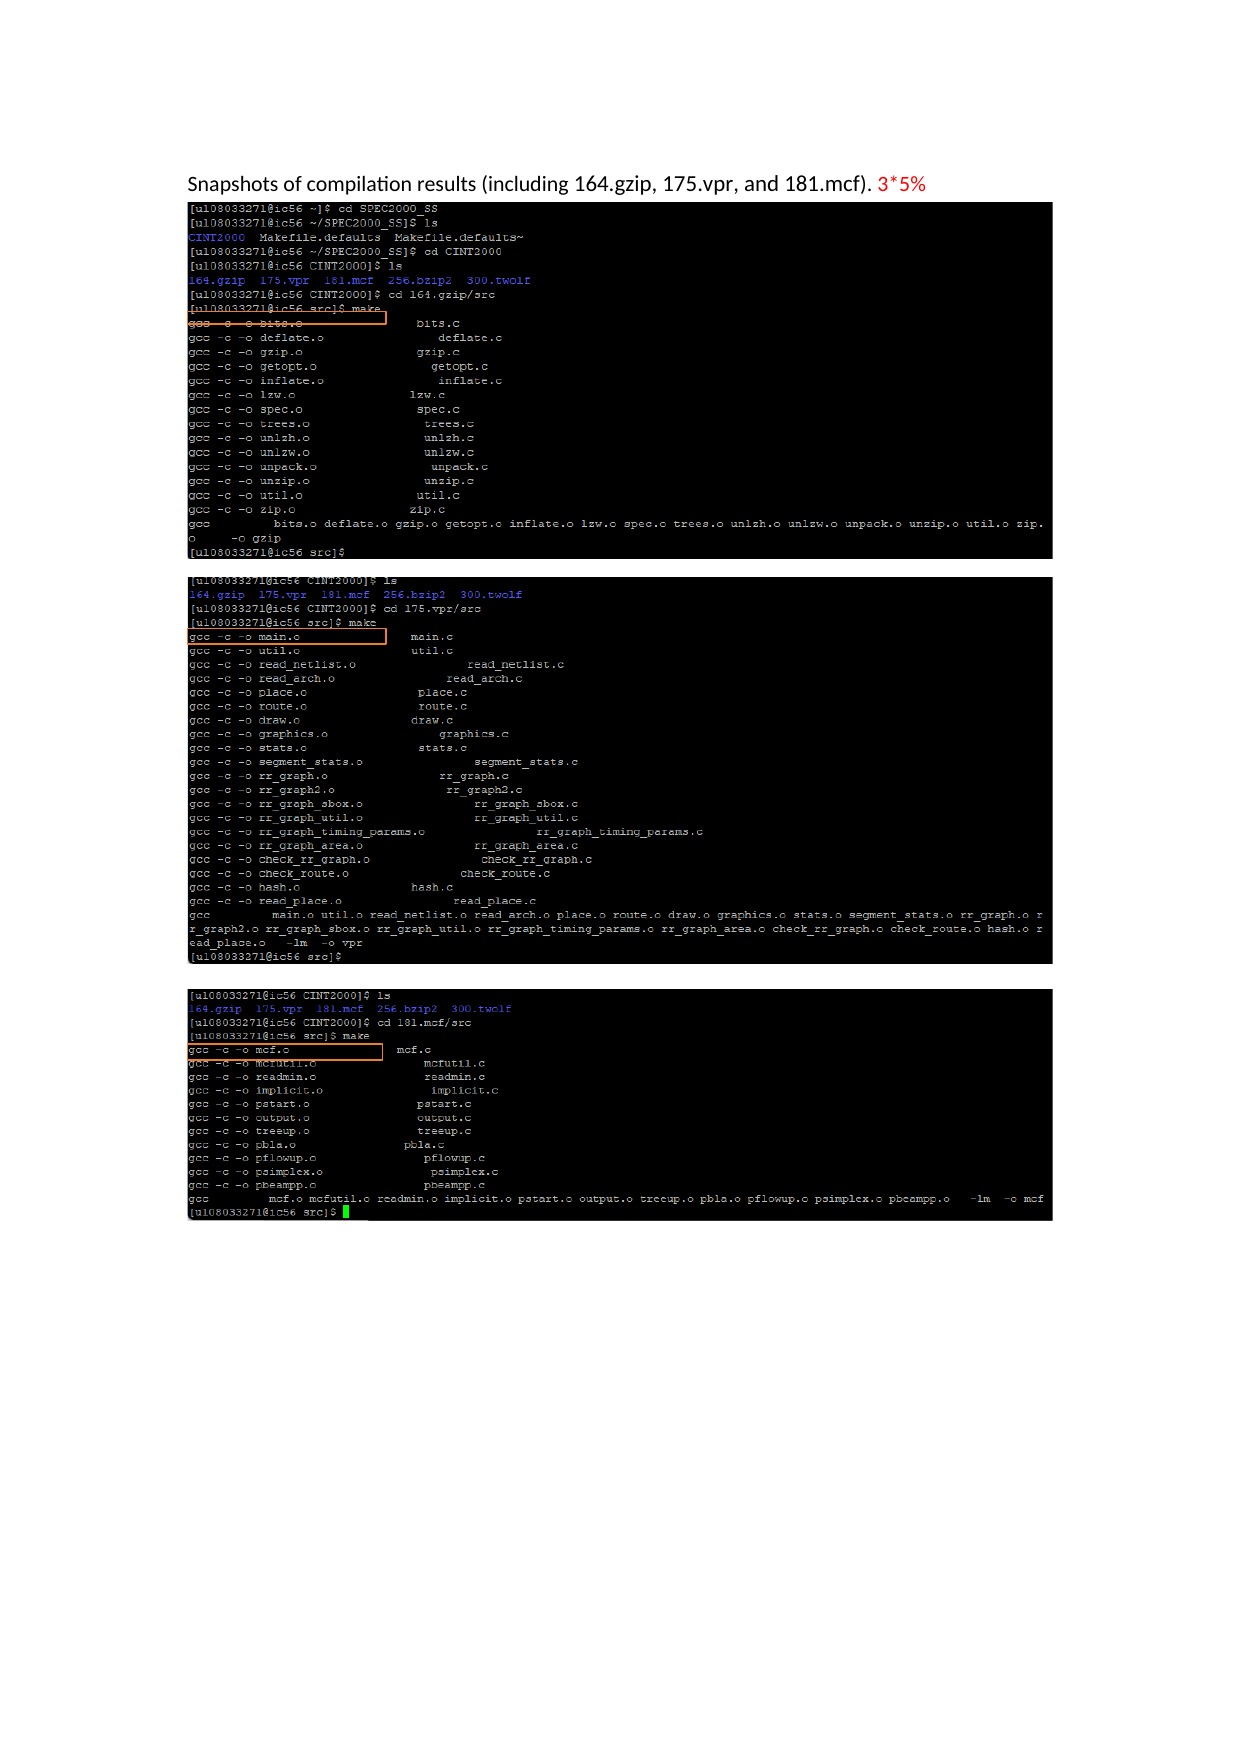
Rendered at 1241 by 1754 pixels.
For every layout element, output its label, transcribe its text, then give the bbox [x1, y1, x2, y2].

picture [188, 629, 385, 643]
picture [187, 202, 1053, 559]
text Snapshots of compilation results (including 164.gzip, 175.vpr, and 181.mcf). 3*5% [187, 164, 1053, 202]
picture [188, 312, 385, 323]
picture [187, 989, 1053, 1221]
picture [187, 577, 1053, 964]
picture [188, 1045, 382, 1059]
